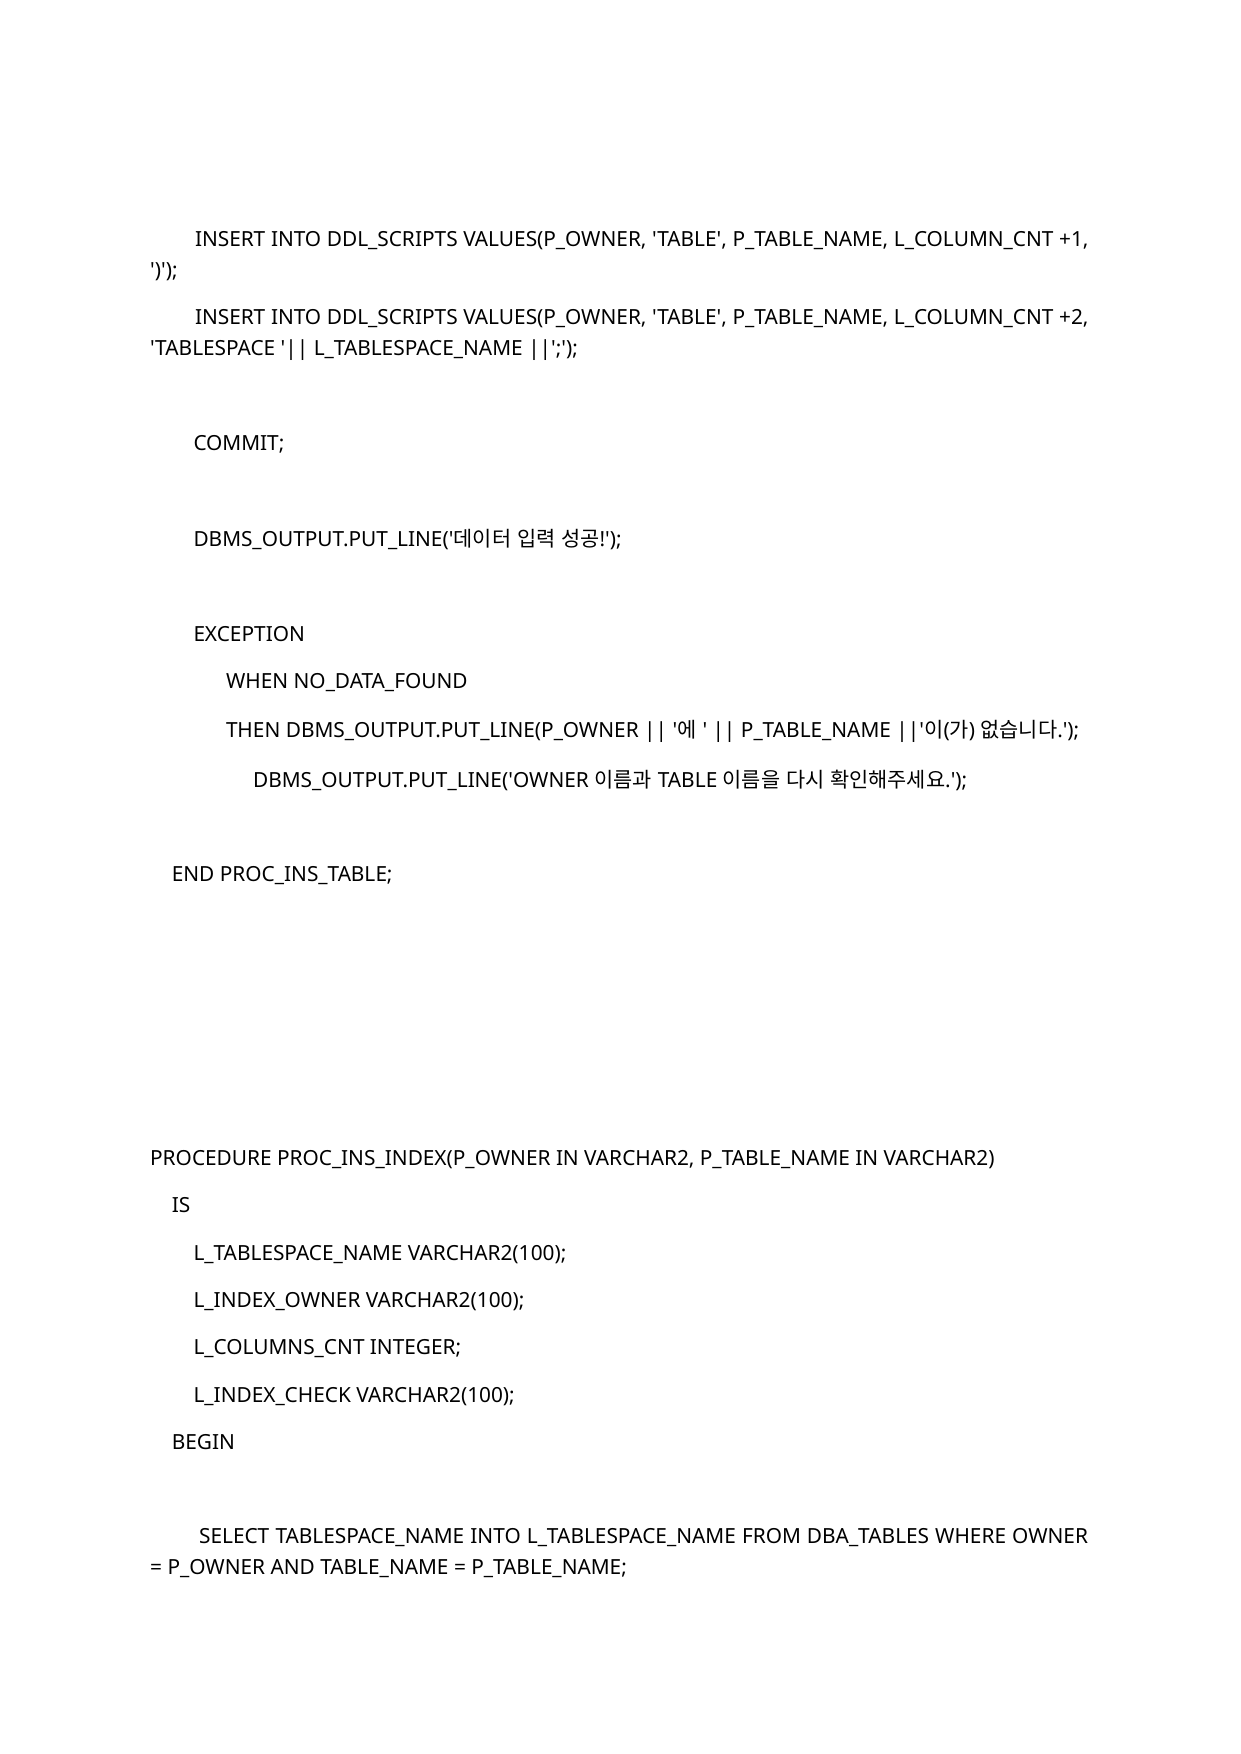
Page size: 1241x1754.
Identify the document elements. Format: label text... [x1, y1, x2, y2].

text DBMS_OUTPUT.PUT_LINE('데이터 입력 성공!'); [150, 522, 1090, 552]
text WHEN NO_DATA_FOUND [150, 666, 1090, 694]
text INSERT INTO DDL_SCRIPTS VALUES(P_OWNER, 'TABLE', P_TABLE_NAME, L_COLUMN_CNT +1, ')'); [150, 224, 1090, 283]
text L_INDEX_OWNER VARCHAR2(100); [150, 1285, 1090, 1313]
text BEGIN [150, 1427, 1090, 1455]
text COMMIT; [150, 428, 1090, 456]
text INSERT INTO DDL_SCRIPTS VALUES(P_OWNER, 'TABLE', P_TABLE_NAME, L_COLUMN_CNT +2, 'TABLESPACE '|| L_TABLESPACE_NAME ||';'); [150, 302, 1090, 361]
text L_TABLESPACE_NAME VARCHAR2(100); [150, 1238, 1090, 1266]
text SELECT TABLESPACE_NAME INTO L_TABLESPACE_NAME FROM DBA_TABLES WHERE OWNER = P_OWNER AND TABLE_NAME = P_TABLE_NAME; [150, 1522, 1090, 1581]
text THEN DBMS_OUTPUT.PUT_LINE(P_OWNER || '에 ' || P_TABLE_NAME ||'이(가) 없습니다.'); [150, 713, 1090, 744]
text EXCEPTION [150, 619, 1090, 647]
text PROCEDURE PROC_INS_INDEX(P_OWNER IN VARCHAR2, P_TABLE_NAME IN VARCHAR2) [150, 1143, 1090, 1172]
text IS [150, 1191, 1090, 1219]
text L_INDEX_CHECK VARCHAR2(100); [150, 1380, 1090, 1408]
text END PROC_INS_TABLE; [150, 859, 1090, 888]
text DBMS_OUTPUT.PUT_LINE('OWNER 이름과 TABLE 이름을 다시 확인해주세요.'); [150, 763, 1090, 793]
text L_COLUMNS_CNT INTEGER; [150, 1332, 1090, 1361]
